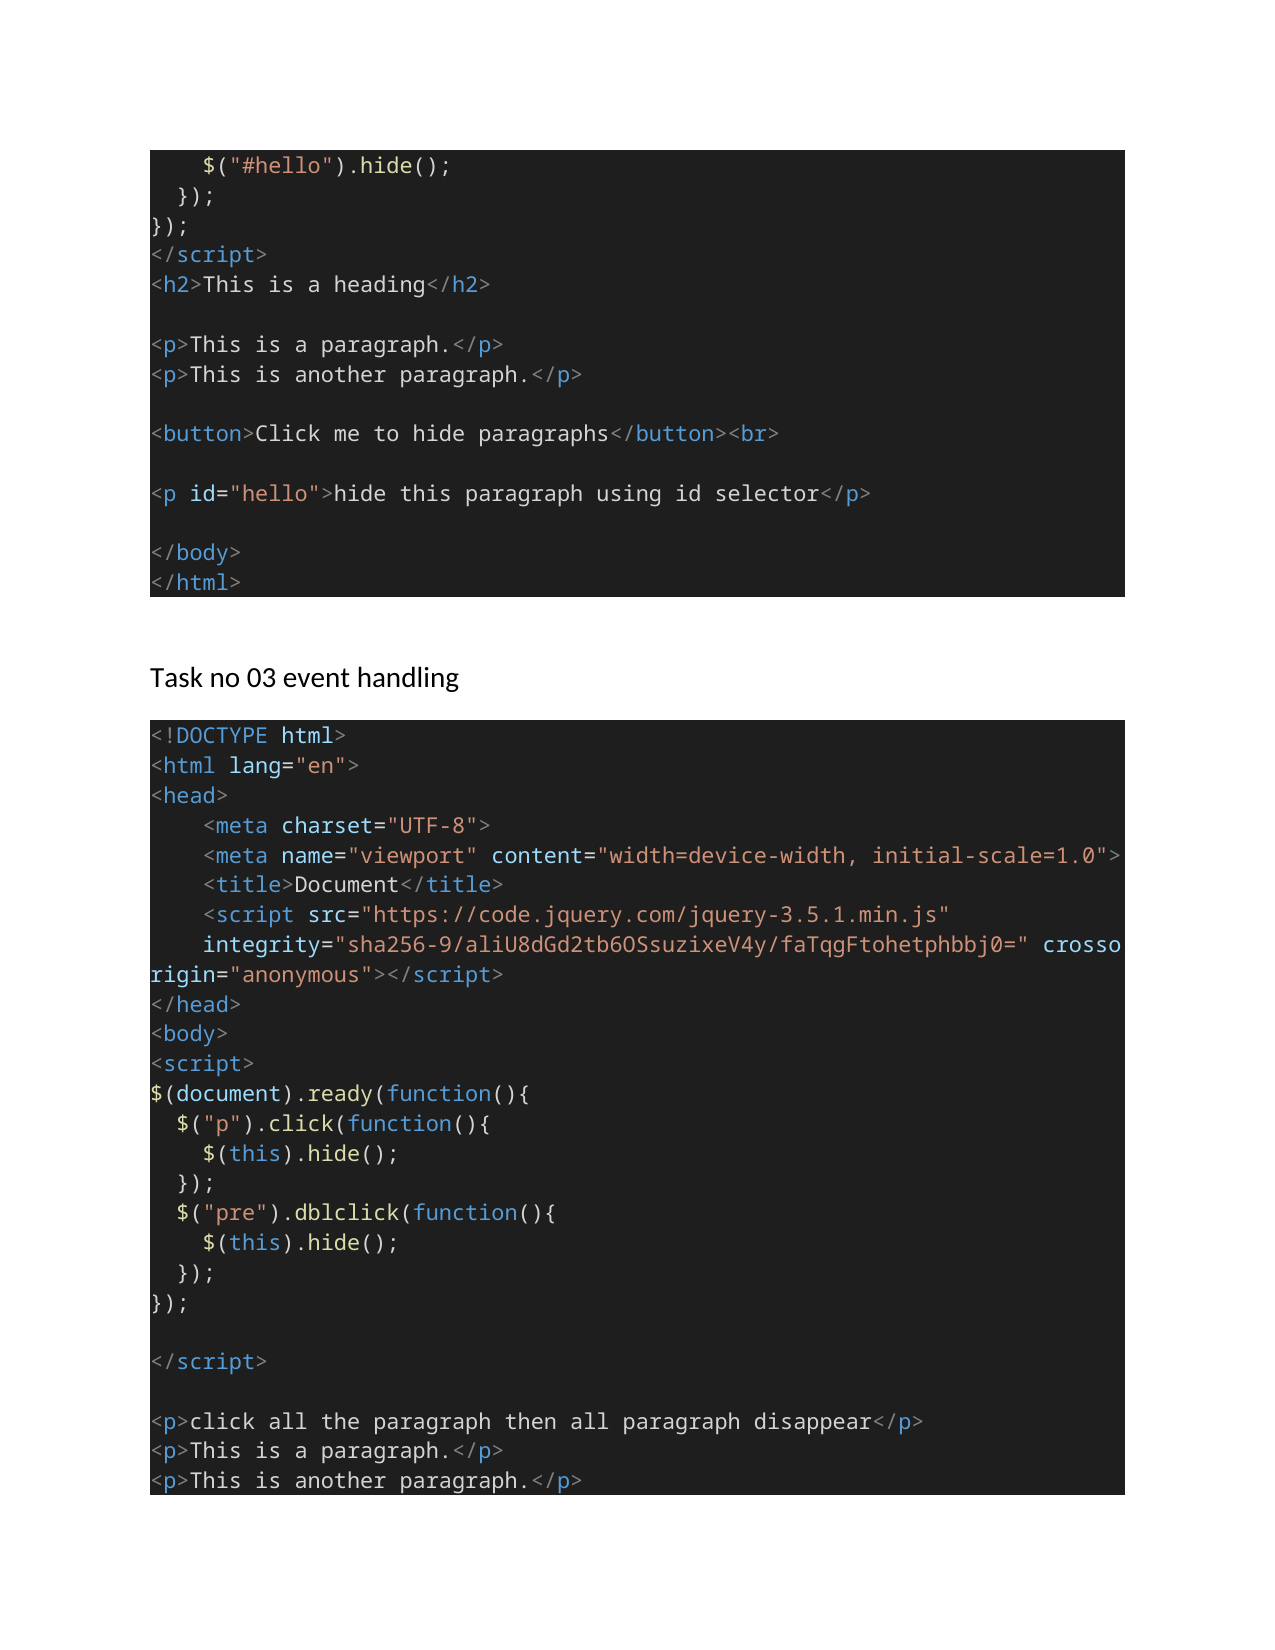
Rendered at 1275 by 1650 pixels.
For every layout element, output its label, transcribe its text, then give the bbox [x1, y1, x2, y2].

text <h2>This is a heading</h2> [150, 269, 1125, 299]
text <meta charset="UTF-8"> [150, 810, 1125, 839]
text <p>This is another paragraph.</p> [150, 358, 1125, 388]
text <p>This is another paragraph.</p> [150, 1465, 1125, 1495]
text </script> [150, 239, 1125, 269]
text $("#hello").hide(); [150, 150, 1125, 180]
text }); [150, 1286, 1125, 1316]
text }); [150, 209, 1125, 239]
text <script src="https://code.jquery.com/jquery-3.5.1.min.js" [150, 899, 1125, 929]
text <body> [150, 1018, 1125, 1048]
text $(document).ready(function(){ [150, 1078, 1125, 1108]
text <head> [150, 780, 1125, 810]
text </head> [150, 988, 1125, 1018]
text integrity="sha256-9/aliU8dGd2tb6OSsuzixeV4y/faTqgFtohetphbbj0=" crossorigin="anonymous"></script> [150, 929, 1125, 988]
text <meta name="viewport" content="width=device-width, initial-scale=1.0"> [150, 839, 1125, 869]
text <html lang="en"> [150, 750, 1125, 780]
text </script> [150, 1346, 1125, 1376]
text </body> [150, 537, 1125, 567]
text <p>This is a paragraph.</p> [150, 329, 1125, 358]
text <p id="hello">hide this paragraph using id selector</p> [150, 478, 1125, 507]
text </html> [150, 567, 1125, 597]
text $(this).hide(); [150, 1227, 1125, 1257]
text $("pre").dblclick(function(){ [150, 1197, 1125, 1227]
text <title>Document</title> [150, 869, 1125, 899]
text }); [150, 180, 1125, 209]
text <p>click all the paragraph then all paragraph disappear</p> [150, 1406, 1125, 1435]
text $(this).hide(); [150, 1137, 1125, 1167]
text }); [150, 1257, 1125, 1286]
text }); [150, 1167, 1125, 1197]
text $("p").click(function(){ [150, 1108, 1125, 1137]
text <p>This is a paragraph.</p> [150, 1435, 1125, 1465]
text <button>Click me to hide paragraphs</button><br> [150, 418, 1125, 448]
text <!DOCTYPE html> [150, 720, 1125, 750]
text Task no 03 event handling [150, 659, 1125, 694]
text <script> [150, 1048, 1125, 1078]
